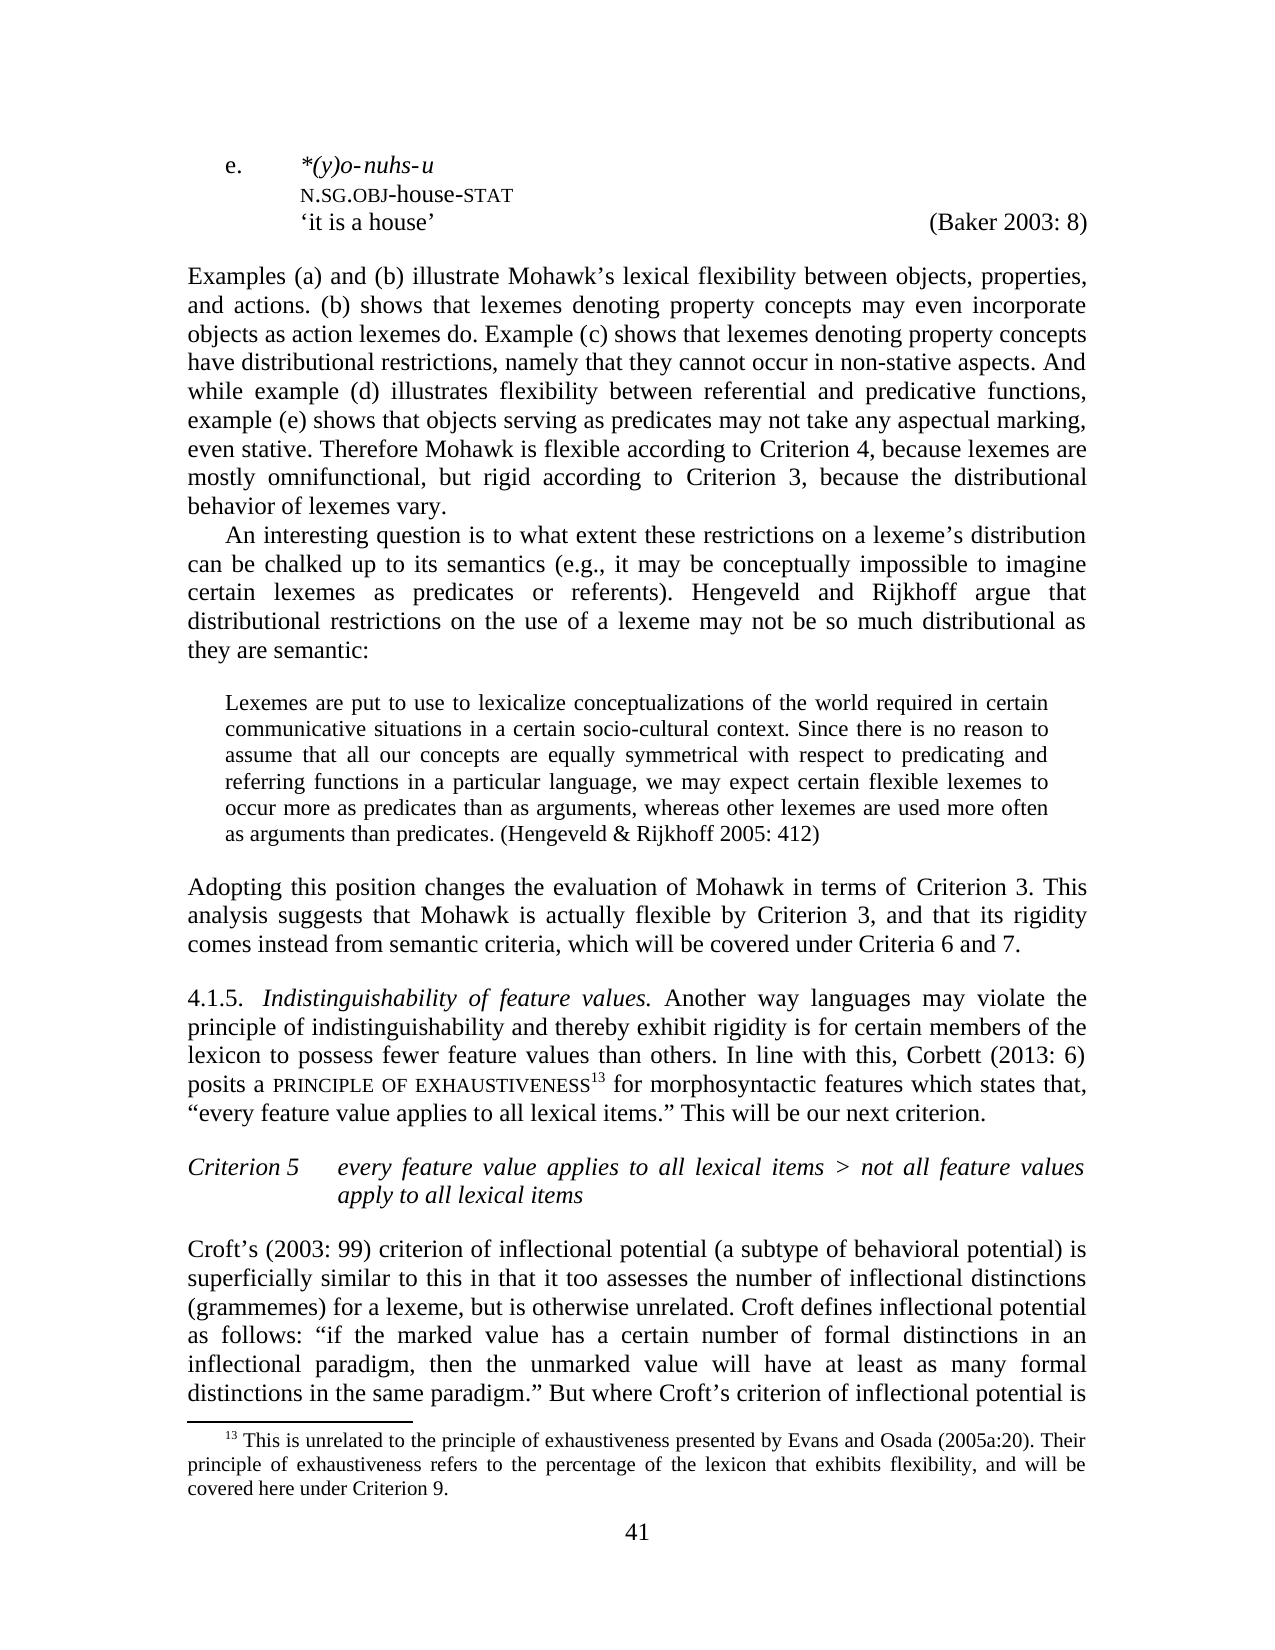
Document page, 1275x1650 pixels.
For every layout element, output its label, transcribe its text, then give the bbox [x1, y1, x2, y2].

text n.sg.obj-house-stat [300, 179, 1087, 207]
text every feature value applies to all lexical items > not all feature values apply to all lexical items [187, 1152, 1087, 1209]
text Adopting this position changes the evaluation of Mohawk in terms of Criterion 3. This analysis suggests that Mohawk is actually flexible by Criterion 3, and that its rigidity comes instead from semantic criteria, which will be covered under Criteria 6 and 7. [187, 872, 1087, 958]
text ‘it is a house’ (Baker 2003: 8) [300, 207, 1087, 236]
text Examples (a) and (b) illustrate Mohawk’s lexical flexibility between objects, properties, and actions. (b) shows that lexemes denoting property concepts may even incorporate objects as action lexemes do. Example (c) shows that lexemes denoting property concepts have distributional restrictions, namely that they cannot occur in non-stative aspects. And while example (d) illustrates flexibility between referential and predicative functions, example (e) shows that objects serving as predicates may not take any aspectual marking, even stative. Therefore Mohawk is flexible according to Criterion 4, because lexemes are mostly omnifunctional, but rigid according to Criterion 3, because the distributional behavior of lexemes vary. [187, 261, 1087, 520]
text *(y)o-nuhs-u [225, 150, 1087, 179]
text Lexemes are put to use to lexicalize conceptualizations of the world required in certain communicative situations in a certain socio-cultural context. Since there is no reason to assume that all our concepts are equally symmetrical with respect to predicating and referring functions in a particular language, we may expect certain flexible lexemes to occur more as predicates than as arguments, whereas other lexemes are used more often as arguments than predicates. (Hengeveld & Rijkhoff 2005: 412) [225, 689, 1050, 847]
subtitle Indistinguishability of feature values. Another way languages may violate the principle of indistinguishability and thereby exhibit rigidity is for certain members of the lexicon to possess fewer feature values than others. In line with this, Corbett (2013: 6) posits a principle of exhaustiveness for morphosyntactic features which states that, “every feature value applies to all lexical items.” This will be our next criterion. [187, 983, 1087, 1127]
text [187, 1234, 1087, 1407]
text An interesting question is to what extent these restrictions on a lexeme’s distribution can be chalked up to its semantics (e.g., it may be conceptually impossible to imagine certain lexemes as predicates or referents). Hengeveld and Rijkhoff argue that distributional restrictions on the use of a lexeme may not be so much distributional as they are semantic: [187, 520, 1087, 664]
